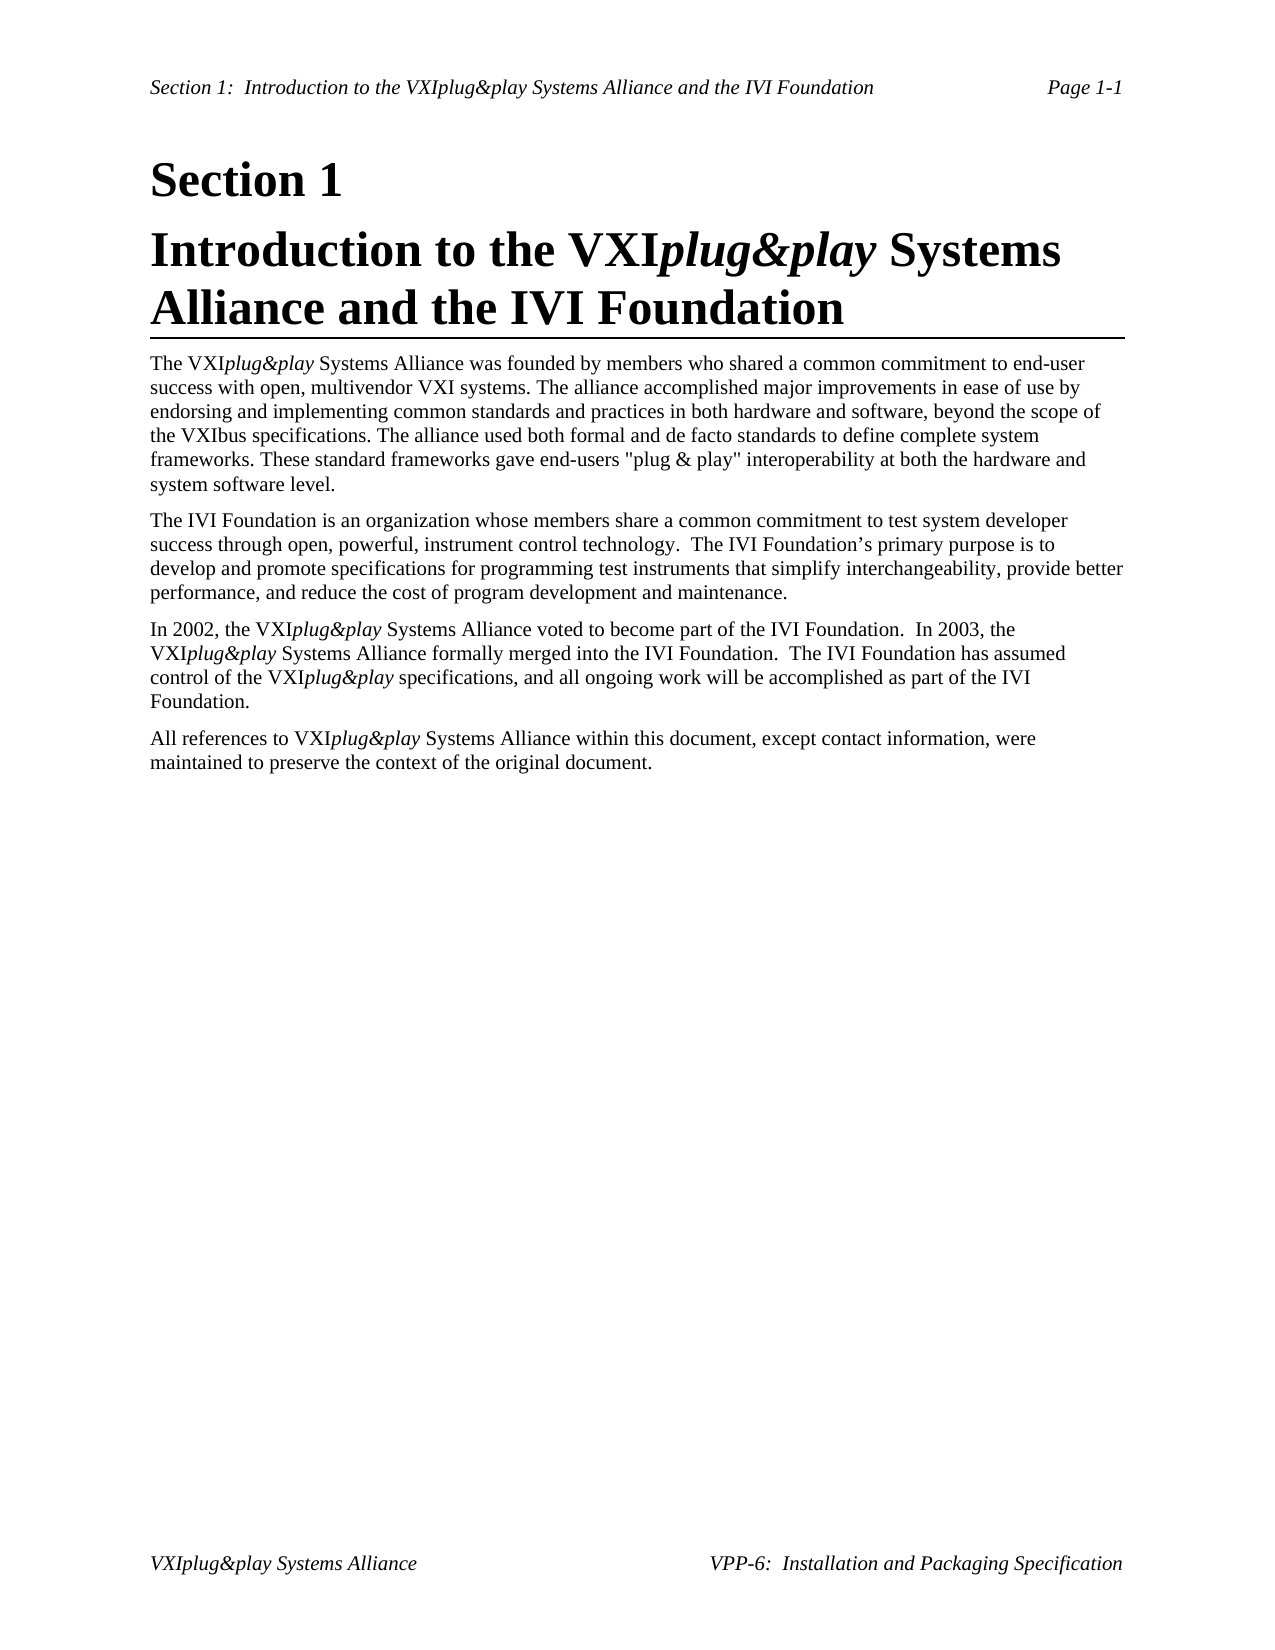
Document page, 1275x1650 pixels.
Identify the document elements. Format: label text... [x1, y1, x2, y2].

subtitle Introduction to the VXIplug&play Systems and the IVI Foundation [150, 220, 1125, 337]
text In 2002, the VXIplug&play Systems Alliance voted to become part of the IVI Foundation. In 2003, the VXIplug&play Systems Alliance formally merged into the IVI Foundation. The IVI Foundation has assumed control of the VXIplug&play specifications, and all ongoing work will be accomplished as part of the IVI Foundation. [150, 617, 1125, 713]
text The IVI Foundation is an organization whose members share a common commitment to test system developer success through open, powerful, instrument control technology. The IVI Foundation’s primary purpose is to develop and promote specifications for programming test instruments that simplify interchangeability, provide better performance, and reduce the cost of program development and maintenance. [150, 508, 1125, 604]
text The VXIplug&play Systems Alliance was founded by members who shared a common commitment to end-user success with open, multivendor VXI systems. The alliance accomplished major improvements in ease of use by endorsing and implementing common standards and practices in both hardware and software, beyond the scope of the VXIbus specifications. The alliance used both formal and de facto standards to define complete system frameworks. These standard frameworks gave end-users "plug & play" interoperability at both the hardware and system software level. [150, 351, 1125, 496]
text All references to VXIplug&play Systems Alliance within this document, except contact information, were maintained to preserve the context of the original document. [150, 726, 1125, 774]
text Section 1 [150, 150, 1125, 207]
